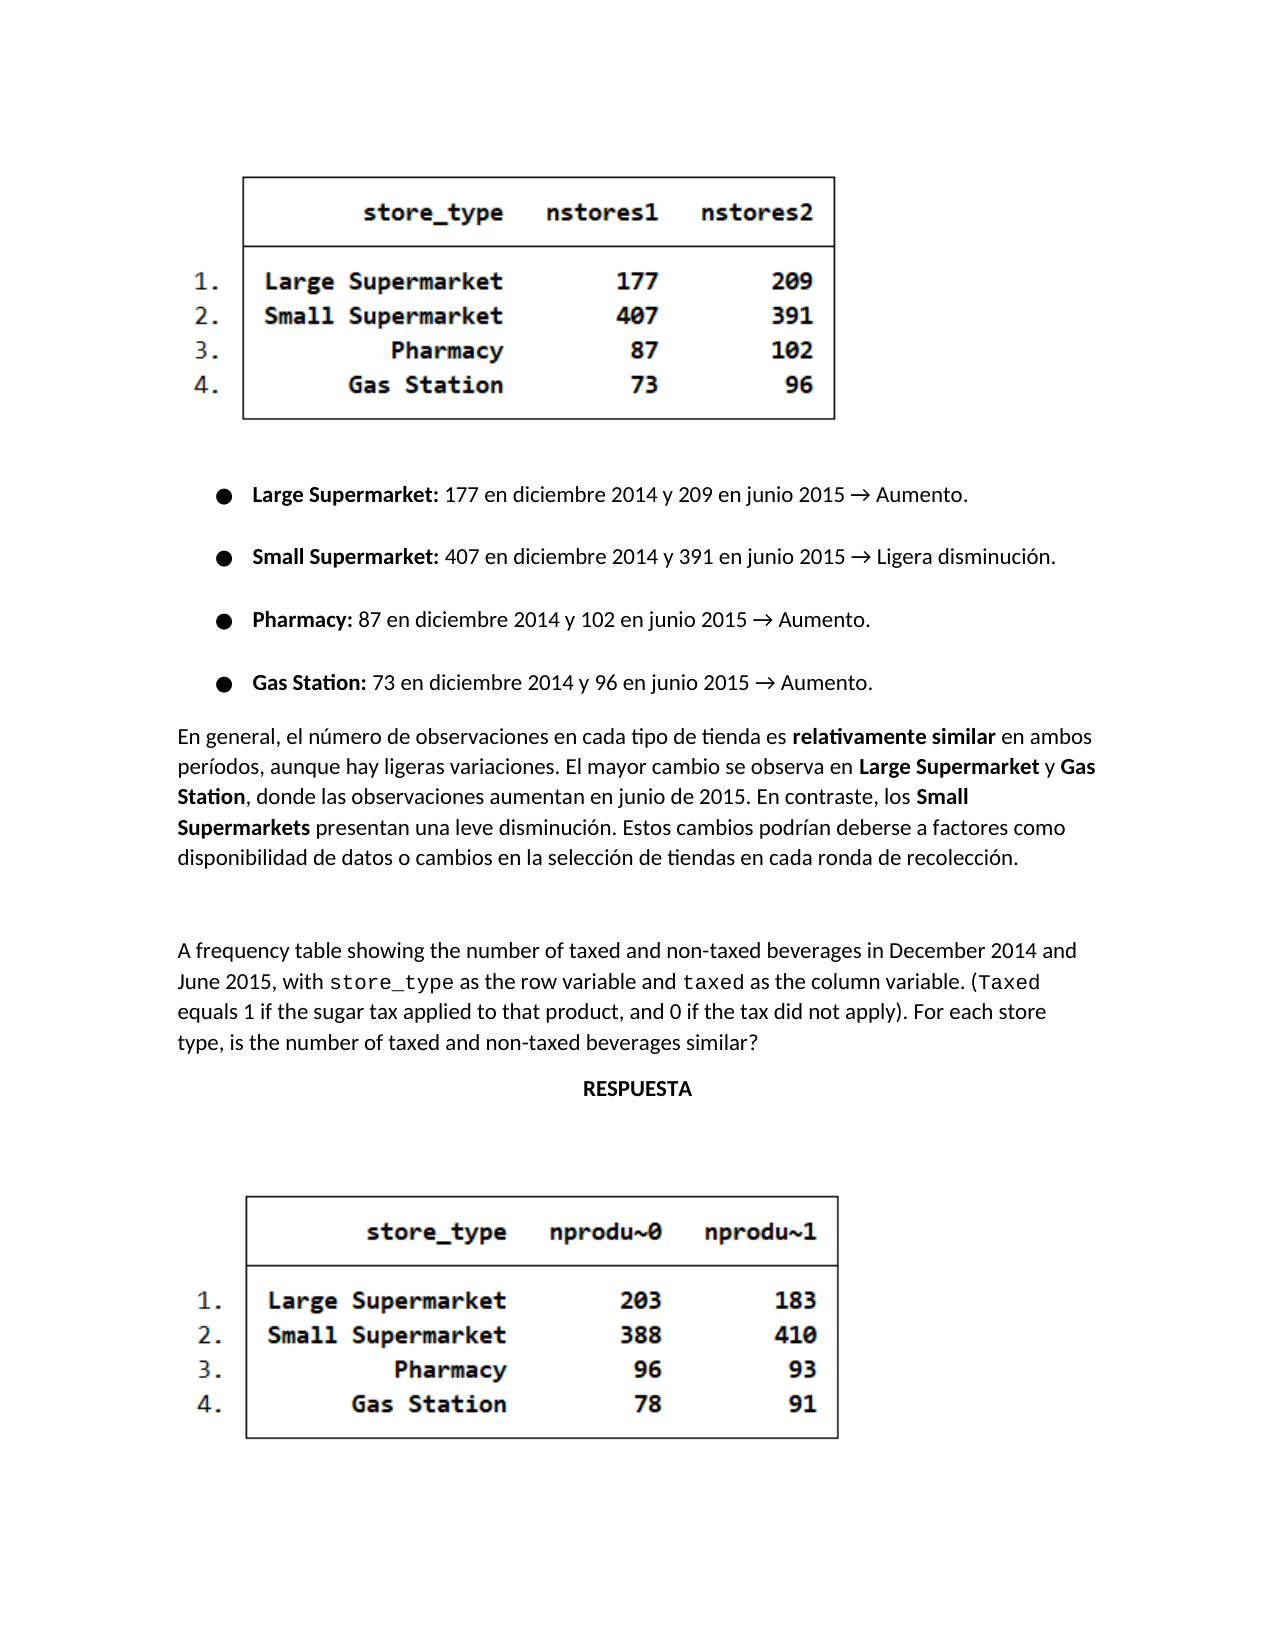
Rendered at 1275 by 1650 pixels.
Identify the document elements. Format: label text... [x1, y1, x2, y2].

text RESPUESTA [177, 1074, 1098, 1103]
picture [177, 147, 898, 453]
list Small Supermarket: 407 en diciembre 2014 y 391 en junio 2015 → Ligera disminución. [215, 534, 1098, 577]
text En general, el número de observaciones en cada tipo de tienda es relativamente similar en ambos períodos, aunque hay ligeras variaciones. El mayor cambio se observa en Large Supermarket y Gas Station, donde las observaciones aumentan en junio de 2015. En contraste, los Small Supermarkets presentan una leve disminución. Estos cambios podrían deberse a factores como disponibilidad de datos o cambios en la selección de tiendas en cada ronda de recolección. [177, 722, 1098, 871]
list Gas Station: 73 en diciembre 2014 y 96 en junio 2015 → Aumento. [215, 659, 1098, 702]
list Large Supermarket: 177 en diciembre 2014 y 209 en junio 2015 → Aumento. [215, 471, 1098, 514]
list Pharmacy: 87 en diciembre 2014 y 102 en junio 2015 → Aumento. [215, 597, 1098, 639]
text A frequency table showing the number of taxed and non-taxed beverages in December 2014 and June 2015, with store_type as the row variable and taxed as the column variable. (Taxed equals 1 if the sugar tax applied to that product, and 0 if the tax did not apply). For each store type, is the number of taxed and non-taxed beverages similar? [177, 937, 1098, 1056]
picture [177, 1168, 900, 1458]
